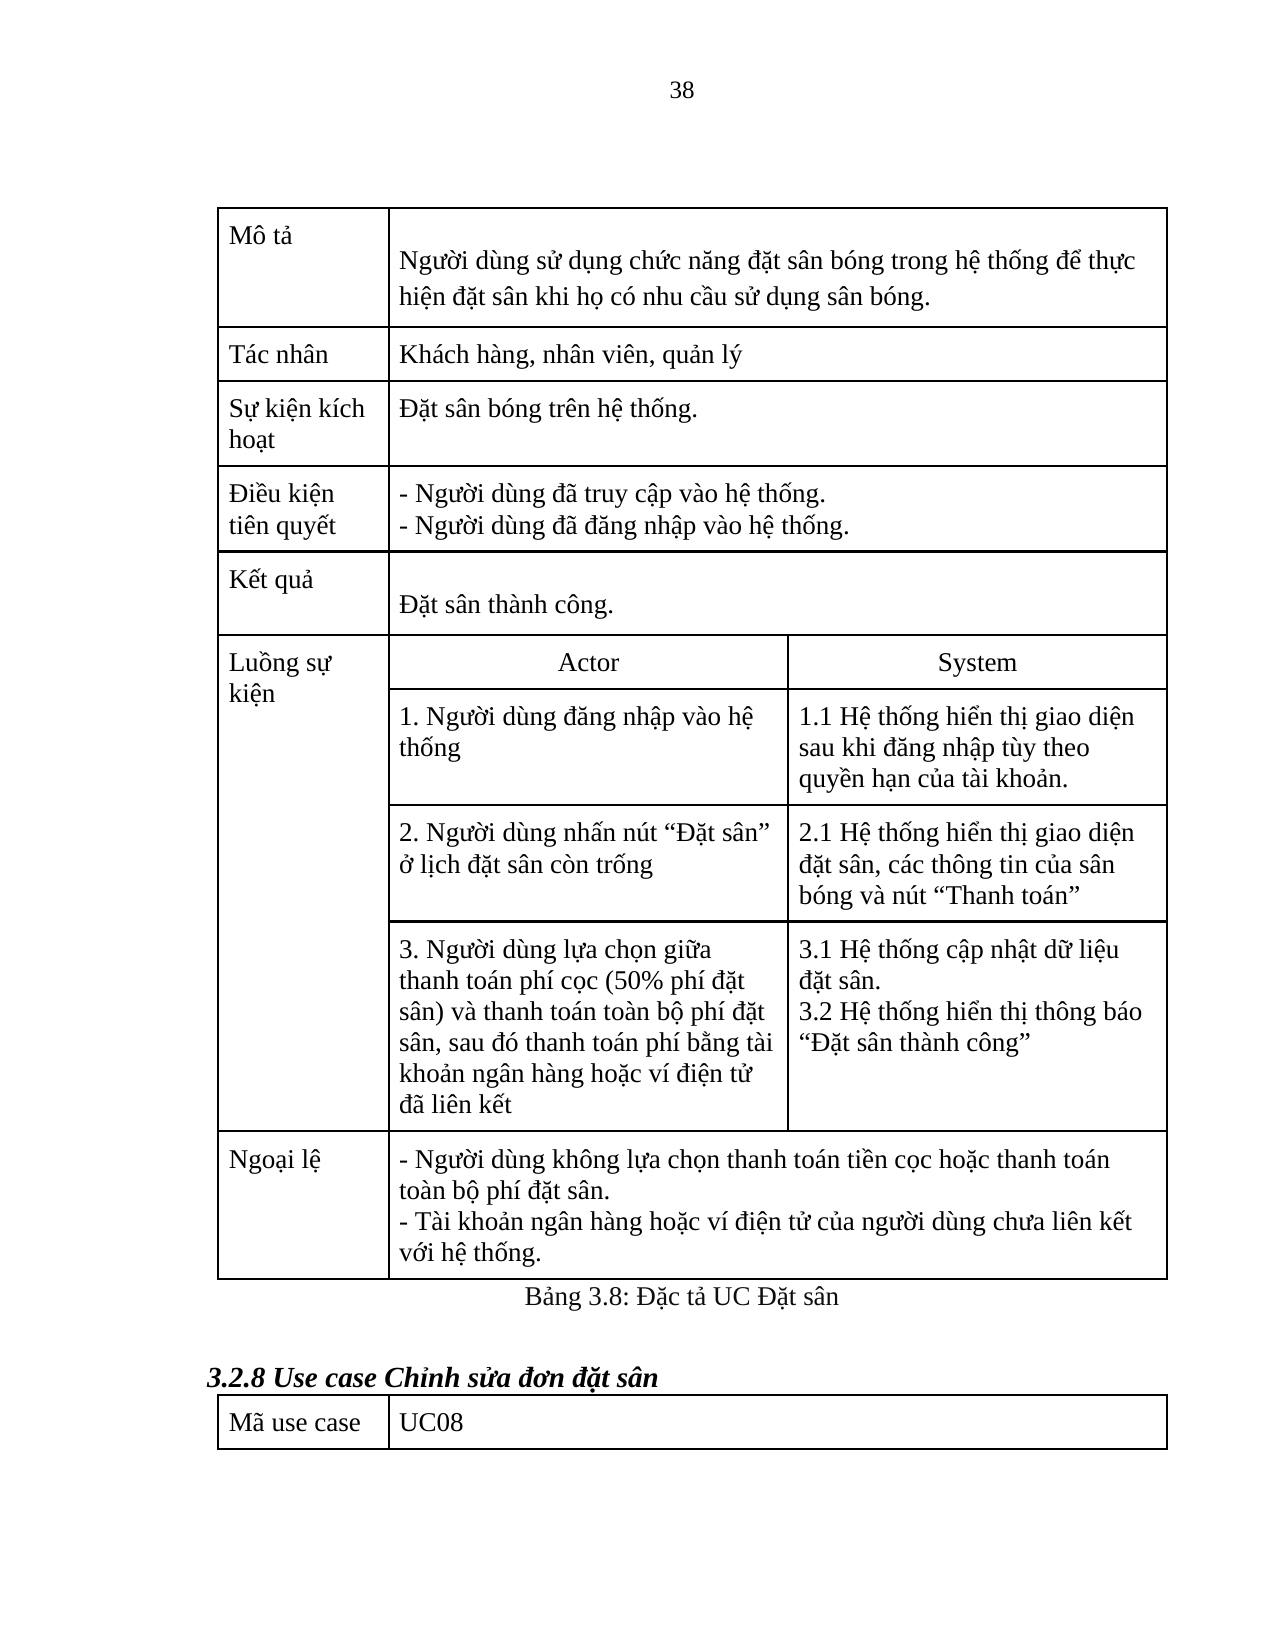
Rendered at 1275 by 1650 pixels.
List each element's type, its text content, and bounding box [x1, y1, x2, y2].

table_cell 3.1 Hệ thống cập nhật dữ liệu đặt sân. 3.2 Hệ thống hiển thị thông báo “Đặt sân thành công” [789, 923, 1166, 1130]
table_cell - Người dùng không lựa chọn thanh toán tiền cọc hoặc thanh toán toàn bộ phí đặt sân. - Tài khoản ngân hàng hoặc ví điện tử của người dùng chưa liên kết với hệ thống. [390, 1132, 1166, 1278]
table_cell 2. Người dùng nhấn nút “Đặt sân” ở lịch đặt sân còn trống [390, 806, 787, 920]
table_cell System [789, 636, 1166, 688]
table_cell Ngoại lệ [219, 1132, 388, 1278]
table_cell Khách hàng, nhân viên, quản lý [390, 328, 1166, 380]
table_cell Điều kiện tiên quyết [219, 467, 388, 550]
text Bảng 3.8: Đặc tả UC Đặt sân [207, 1280, 1157, 1311]
table_cell Kết quả [219, 553, 388, 634]
table_cell - Người dùng đã truy cập vào hệ thống. - Người dùng đã đăng nhập vào hệ thống. [390, 467, 1166, 550]
table_cell 1.1 Hệ thống hiển thị giao diện sau khi đăng nhập tùy theo quyền hạn của tài khoản. [789, 690, 1166, 804]
table_cell Luồng sự kiện [219, 636, 388, 1130]
table_cell Mô tả [219, 209, 388, 326]
table_cell 2.1 Hệ thống hiển thị giao diện đặt sân, các thông tin của sân bóng và nút “Thanh toán” [789, 806, 1166, 920]
table_header Mã use case [219, 1396, 388, 1448]
table_cell Tác nhân [219, 328, 388, 380]
table_cell Đặt sân thành công. [390, 553, 1166, 634]
table_header UC08 [390, 1396, 1166, 1448]
subtitle 3.2.8 Use case Chỉnh sửa đơn đặt sân [207, 1361, 1157, 1394]
table_cell 3. Người dùng lựa chọn giữa thanh toán phí cọc (50% phí đặt sân) và thanh toán toàn bộ phí đặt sân, sau đó thanh toán phí bằng tài khoản ngân hàng hoặc ví điện tử đã liên kết [390, 923, 787, 1130]
table_cell Người dùng sử dụng chức năng đặt sân bóng trong hệ thống để thực hiện đặt sân khi họ có nhu cầu sử dụng sân bóng. [390, 209, 1166, 326]
table_cell Sự kiện kích hoạt [219, 382, 388, 465]
table_cell Actor [390, 636, 787, 688]
table_cell 1. Người dùng đăng nhập vào hệ thống [390, 690, 787, 804]
table_cell Đặt sân bóng trên hệ thống. [390, 382, 1166, 465]
